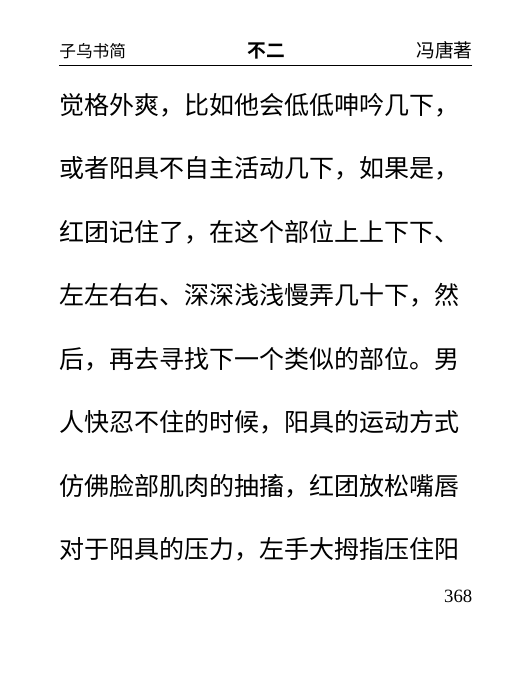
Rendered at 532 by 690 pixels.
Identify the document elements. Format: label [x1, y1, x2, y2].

text [59, 72, 472, 580]
